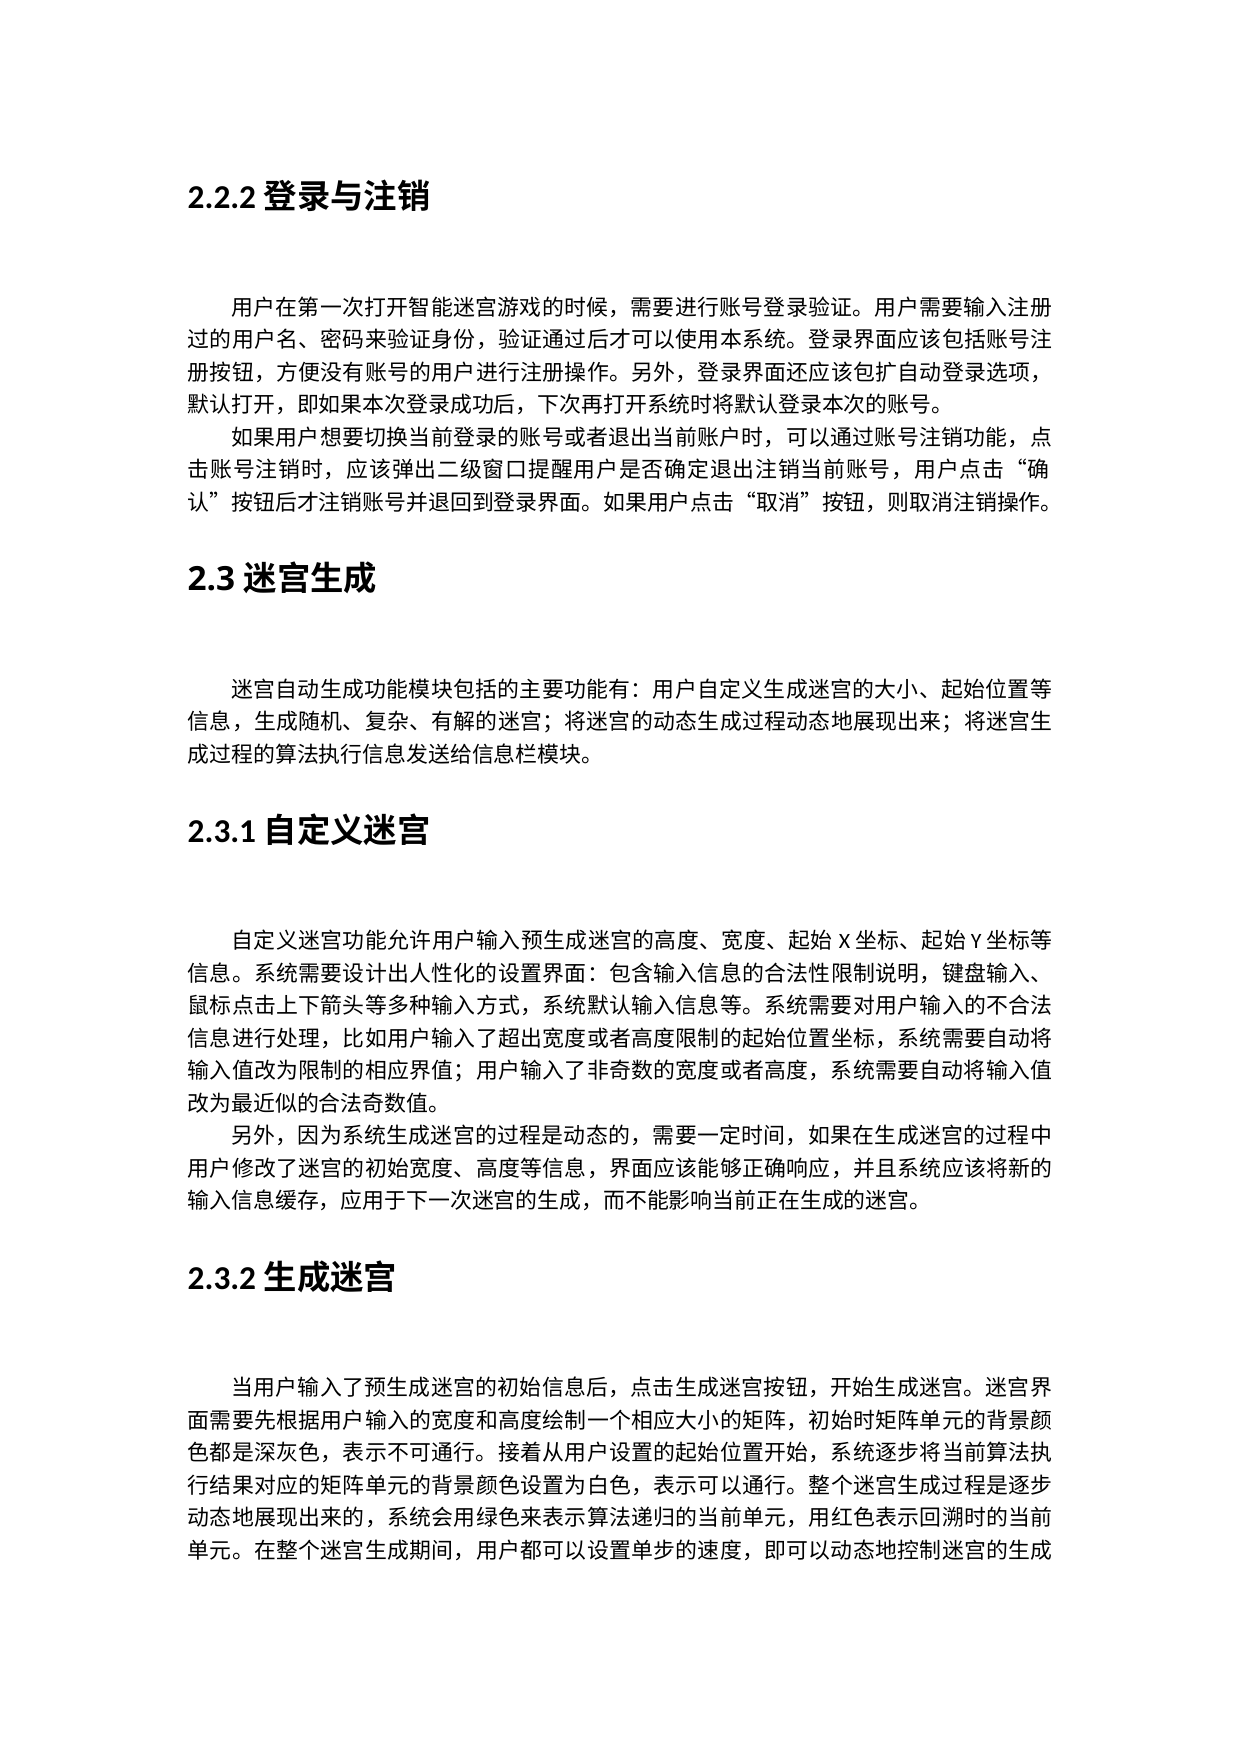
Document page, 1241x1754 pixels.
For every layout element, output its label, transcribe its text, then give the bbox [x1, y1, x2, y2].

subtitle 2.3.2 生成迷宫 [187, 1242, 1053, 1307]
text 迷宫自动生成功能模块包括的主要功能有：用户自定义生成迷宫的大小、起始位置等信息，生成随机、复杂、有解的迷宫；将迷宫的动态生成过程动态地展现出来；将迷宫生成过程的算法执行信息发送给信息栏模块。 [187, 671, 1053, 769]
subtitle 2.3.1 自定义迷宫 [187, 796, 1053, 861]
text 自定义迷宫功能允许用户输入预生成迷宫的高度、宽度、起始X坐标、起始Y坐标等信息。系统需要设计出人性化的设置界面：包含输入信息的合法性限制说明，键盘输入、鼠标点击上下箭头等多种输入方式，系统默认输入信息等。系统需要对用户输入的不合法信息进行处理，比如用户输入了超出宽度或者高度限制的起始位置坐标，系统需要自动将输入值改为限制的相应界值；用户输入了非奇数的宽度或者高度，系统需要自动将输入值改为最近似的合法奇数值。 [187, 923, 1053, 1118]
text 用户在第一次打开智能迷宫游戏的时候，需要进行账号登录验证。用户需要输入注册过的用户名、密码来验证身份，验证通过后才可以使用本系统。登录界面应该包括账号注册按钮，方便没有账号的用户进行注册操作。另外，登录界面还应该包扩自动登录选项，默认打开，即如果本次登录成功后，下次再打开系统时将默认登录本次的账号。 [187, 289, 1053, 419]
text 另外，因为系统生成迷宫的过程是动态的，需要一定时间，如果在生成迷宫的过程中用户修改了迷宫的初始宽度、高度等信息，界面应该能够正确响应，并且系统应该将新的输入信息缓存，应用于下一次迷宫的生成，而不能影响当前正在生成的迷宫。 [187, 1118, 1053, 1215]
subtitle 2.3 迷宫生成 [187, 544, 1053, 609]
subtitle 2.2.2 登录与注销 [187, 162, 1053, 227]
text 如果用户想要切换当前登录的账号或者退出当前账户时，可以通过账号注销功能，点击账号注销时，应该弹出二级窗口提醒用户是否确定退出注销当前账号，用户点击“确认”按钮后才注销账号并退回到登录界面。如果用户点击“取消”按钮，则取消注销操作。 [187, 419, 1053, 517]
